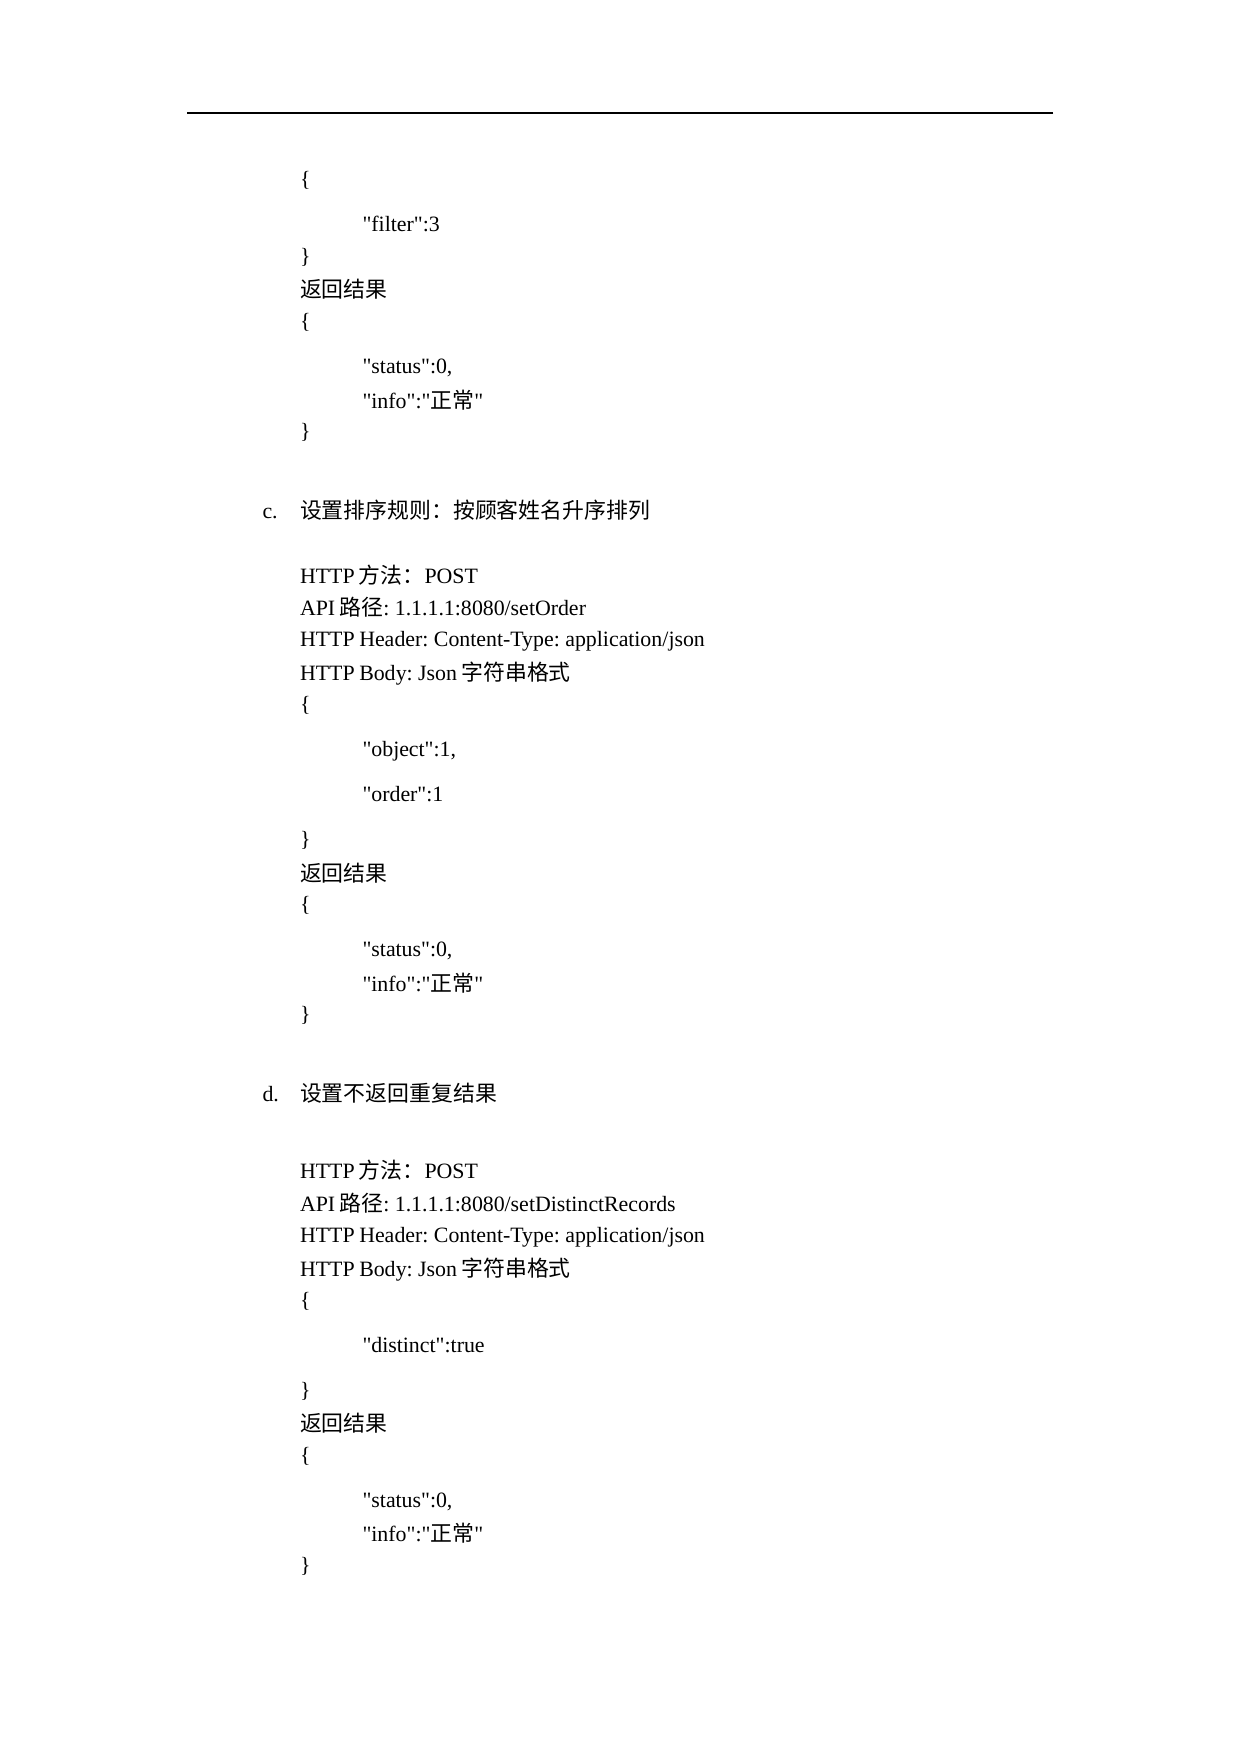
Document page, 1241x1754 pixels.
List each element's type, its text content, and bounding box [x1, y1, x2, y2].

list "filter":3 [300, 207, 1053, 239]
list HTTP Body: Json字符串格式 [300, 1250, 1053, 1283]
list "info":"正常" [300, 382, 1053, 415]
list 返回结果 [300, 1406, 1053, 1438]
text { [256, 162, 1053, 194]
list } [300, 1373, 1053, 1406]
text { [256, 304, 1053, 337]
list 返回结果 [300, 272, 1053, 304]
list API路径: 1.1.1.1:8080/setOrder [300, 590, 1053, 622]
list "info":"正常" [300, 1516, 1053, 1548]
list } [300, 1548, 1053, 1581]
text "order":1 [318, 777, 1053, 810]
list "info":"正常" [300, 965, 1053, 998]
list API路径: 1.1.1.1:8080/setDistinctRecords [300, 1185, 1053, 1218]
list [300, 1218, 1053, 1250]
list 返回结果 [300, 855, 1053, 888]
text { [256, 1438, 1053, 1471]
text "object":1, [318, 732, 1053, 765]
text { [256, 1283, 1053, 1315]
list "status":0, [300, 933, 1053, 965]
list HTTP Header: Content-Type: application/json [300, 622, 1053, 655]
list } [300, 239, 1053, 272]
list "status":0, [300, 350, 1053, 382]
list 设置不返回重复结果 [262, 1075, 1053, 1108]
list HTTP Body: Json字符串格式 [300, 655, 1053, 687]
text { [256, 687, 1053, 720]
list HTTP方法：POST [300, 557, 1053, 590]
list } [300, 998, 1053, 1030]
list 设置排序规则：按顾客姓名升序排列 [262, 492, 1053, 525]
list HTTP方法：POST [300, 1153, 1053, 1185]
list } [300, 823, 1053, 855]
list } [300, 415, 1053, 447]
text "distinct":true [318, 1328, 1053, 1361]
list "status":0, [300, 1483, 1053, 1516]
text { [256, 888, 1053, 920]
